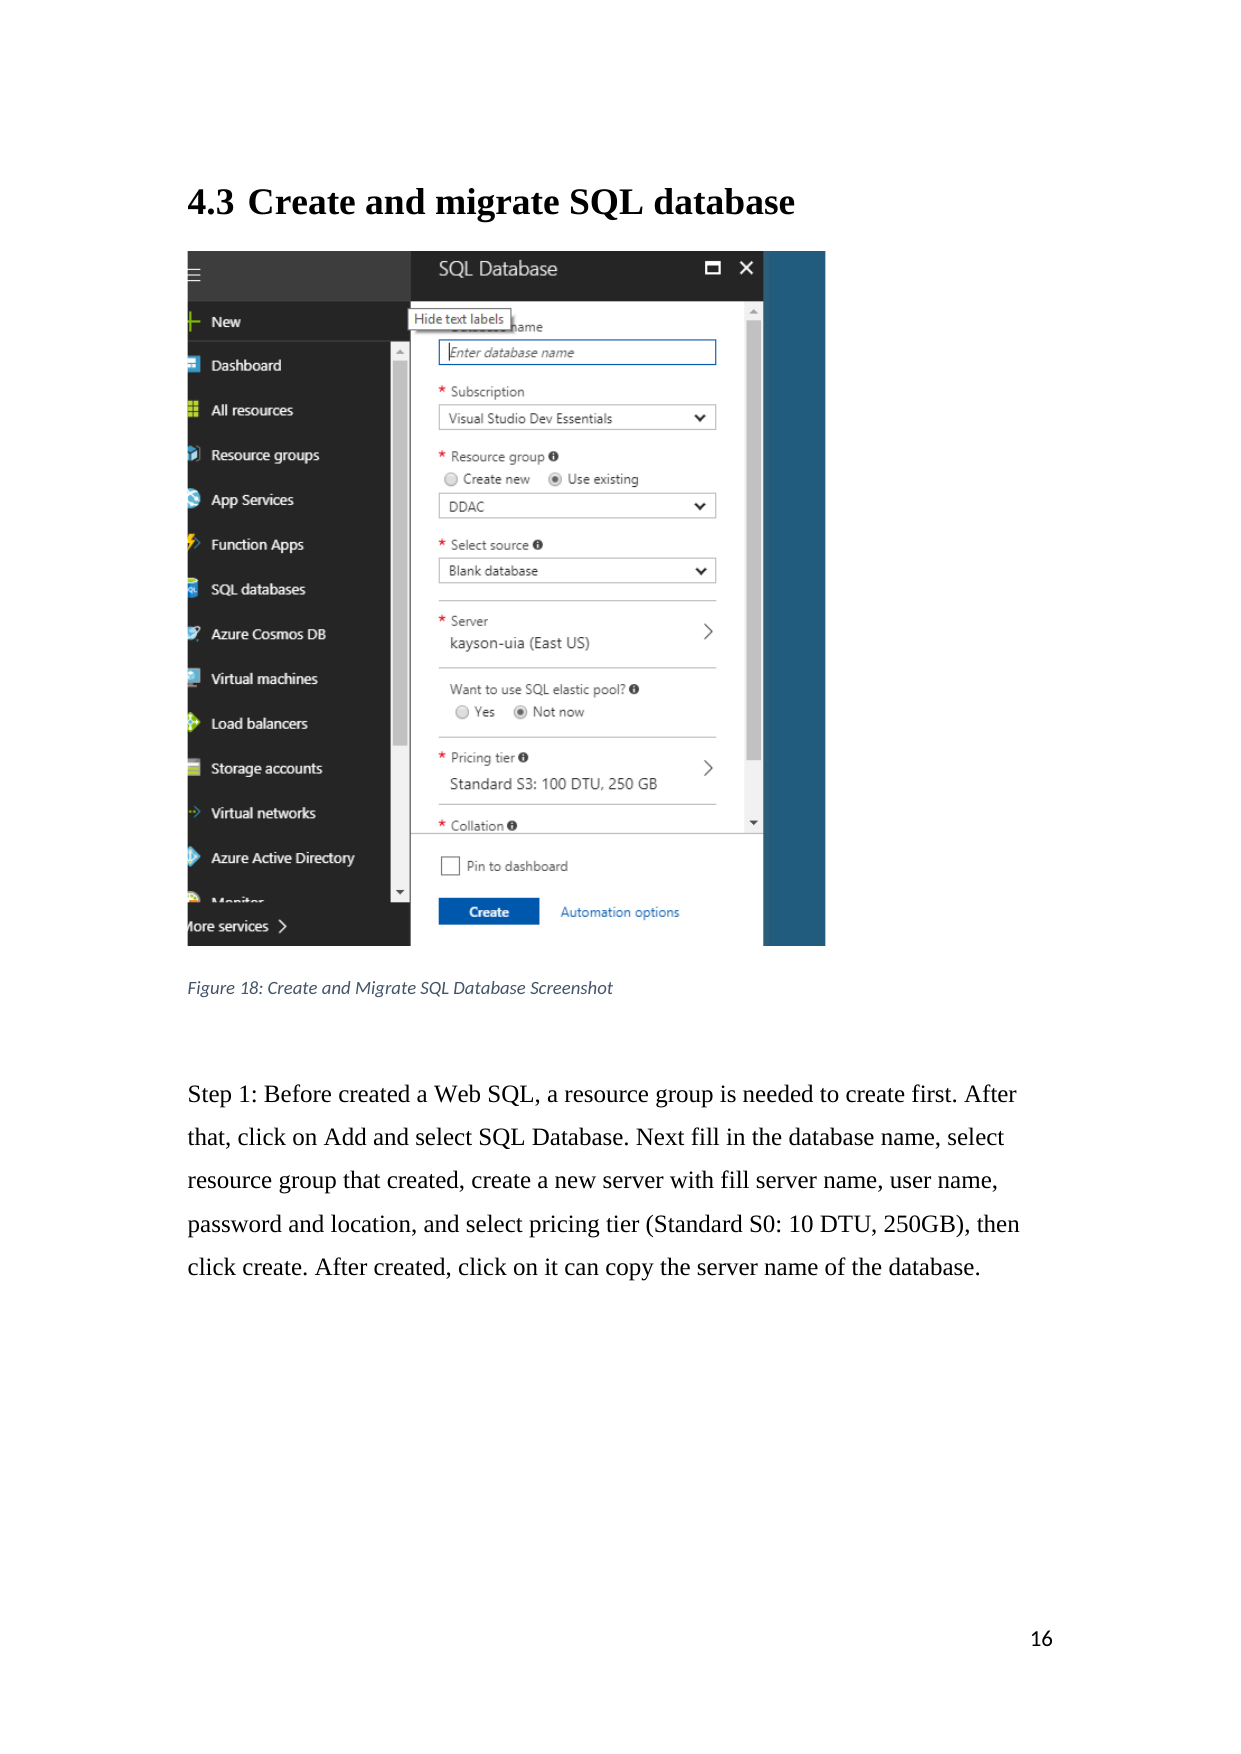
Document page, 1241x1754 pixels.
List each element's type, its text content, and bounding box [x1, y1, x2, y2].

subtitle Create and migrate SQL database [187, 179, 1053, 222]
text Step 1: Before created a Web SQL, a resource group is needed to create first. After that, click on Add and select SQL Database. Next fill in the database name, select resource group that created, create a new server with fill server name, user name, password and location, and select pricing tier (Standard S0: 10 DTU, 250GB), then click create. After created, click on it can copy the server name of the database. [187, 1079, 1053, 1281]
text Figure 18: Create and Migrate SQL Database Screenshot [187, 976, 1053, 999]
